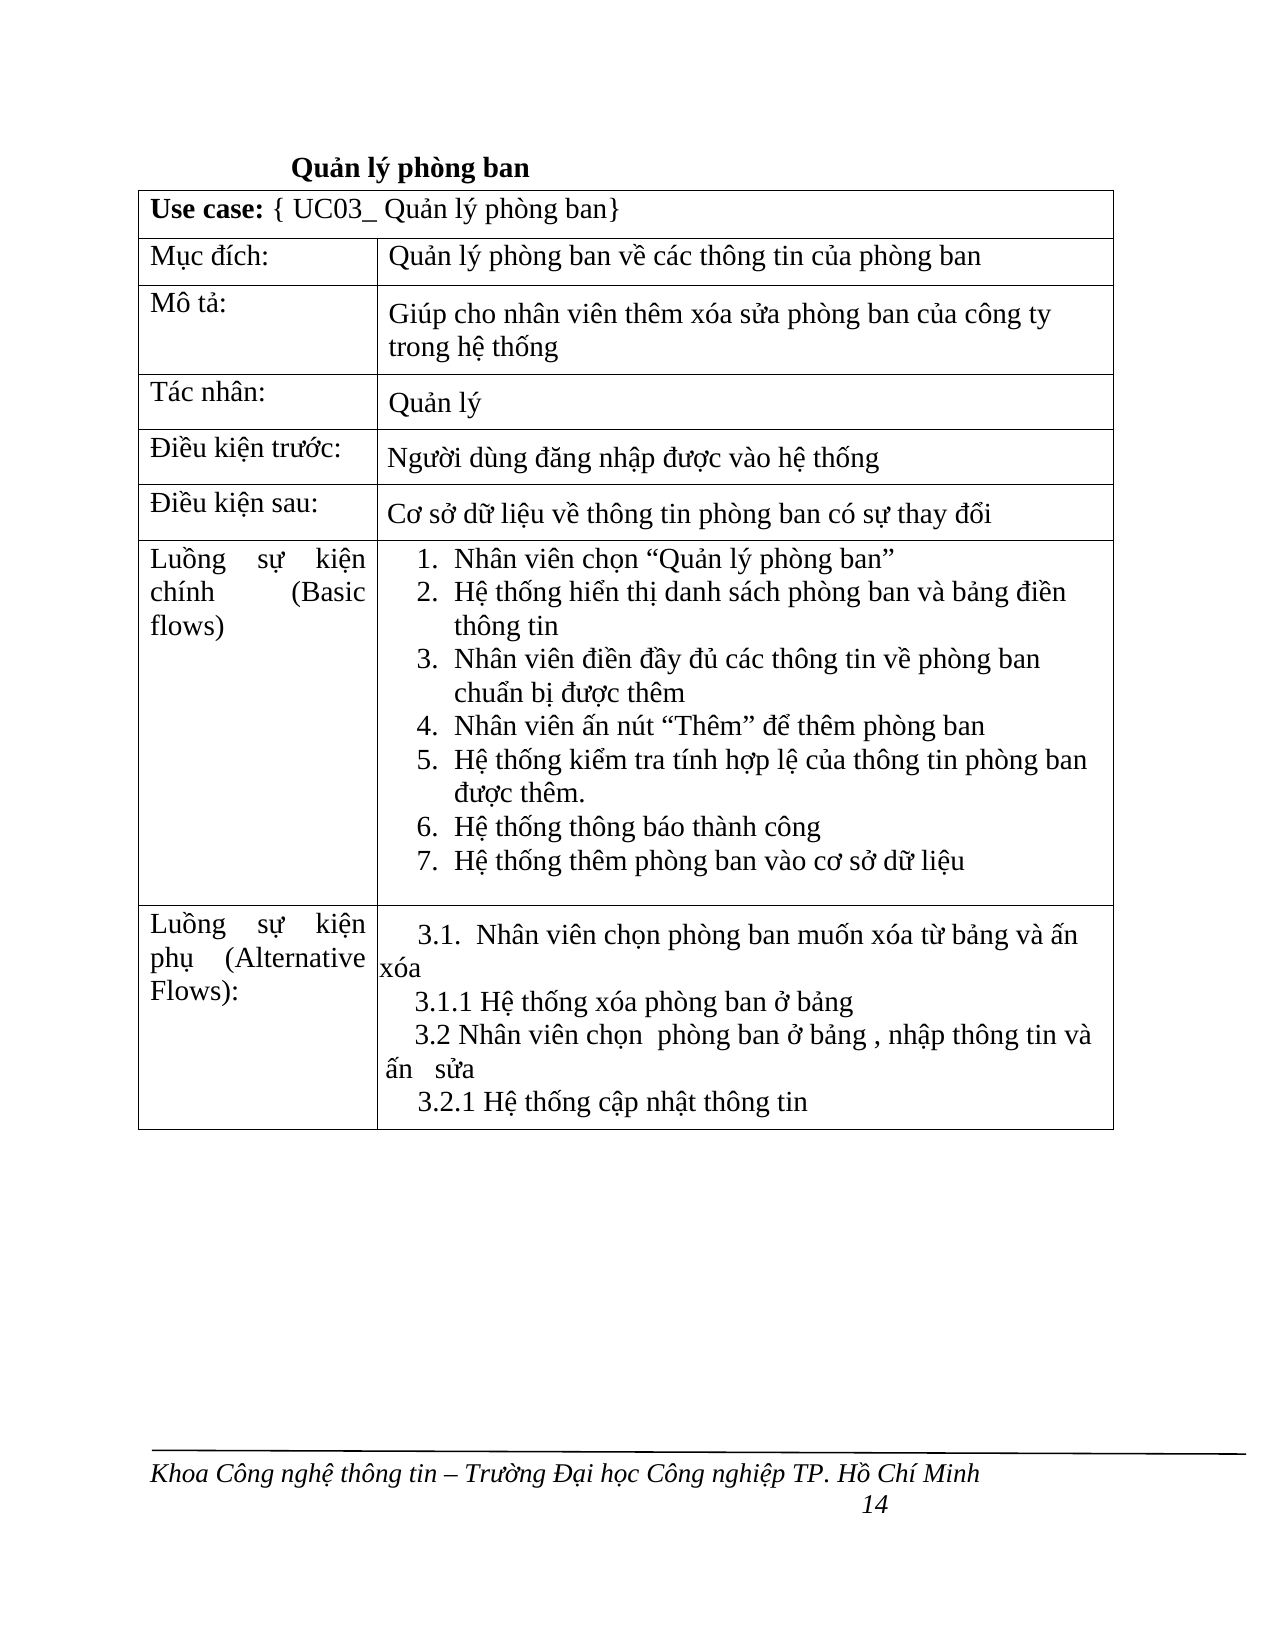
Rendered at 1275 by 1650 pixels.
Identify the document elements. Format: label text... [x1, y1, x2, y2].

table_cell Quản lý [378, 375, 1113, 429]
table_cell Luồng sự kiện phụ (Alternative Flows): [139, 906, 377, 1128]
subtitle Quản lý phòng ban [291, 150, 1125, 183]
table_cell Luồng sự kiện chính (Basic flows) [139, 541, 377, 905]
table_cell Cơ sở dữ liệu về thông tin phòng ban có sự thay đổi [378, 485, 1113, 540]
table_cell Mô tả: [139, 286, 377, 373]
table_cell Mục đích: [139, 239, 377, 284]
table_cell Điều kiện trước: [139, 430, 377, 484]
table_cell Giúp cho nhân viên thêm xóa sửa phòng ban của công ty trong hệ thống [378, 286, 1113, 373]
table_cell Nhân viên chọn “Quản lý phòng ban” Hệ thống hiển thị danh sách phòng ban và bảng điền thông tin Nhân viên điền đầy đủ các thông tin về phòng ban chuẩn bị được thêm Nhân viên ấn nút “Thêm” để thêm phòng ban Hệ thống kiểm tra tính hợp lệ của thông tin phòng ban được thêm. Hệ thống thông báo thành công Hệ thống thêm phòng ban vào cơ sở dữ liệu [378, 541, 1113, 905]
table_cell 3.1. Nhân viên chọn phòng ban muốn xóa từ bảng và ấn xóa 3.1.1 Hệ thống xóa phòng ban ở bảng 3.2 Nhân viên chọn phòng ban ở bảng , nhập thông tin và ấn sửa 3.2.1 Hệ thống cập nhật thông tin [378, 906, 1113, 1128]
table_cell Người dùng đăng nhập được vào hệ thống [378, 430, 1113, 484]
table_cell Tác nhân: [139, 375, 377, 429]
table_header Use case: { UC03_ Quản lý phòng ban} [139, 191, 1113, 237]
table_cell Quản lý phòng ban về các thông tin của phòng ban [378, 239, 1113, 284]
table_cell Điều kiện sau: [139, 485, 377, 540]
